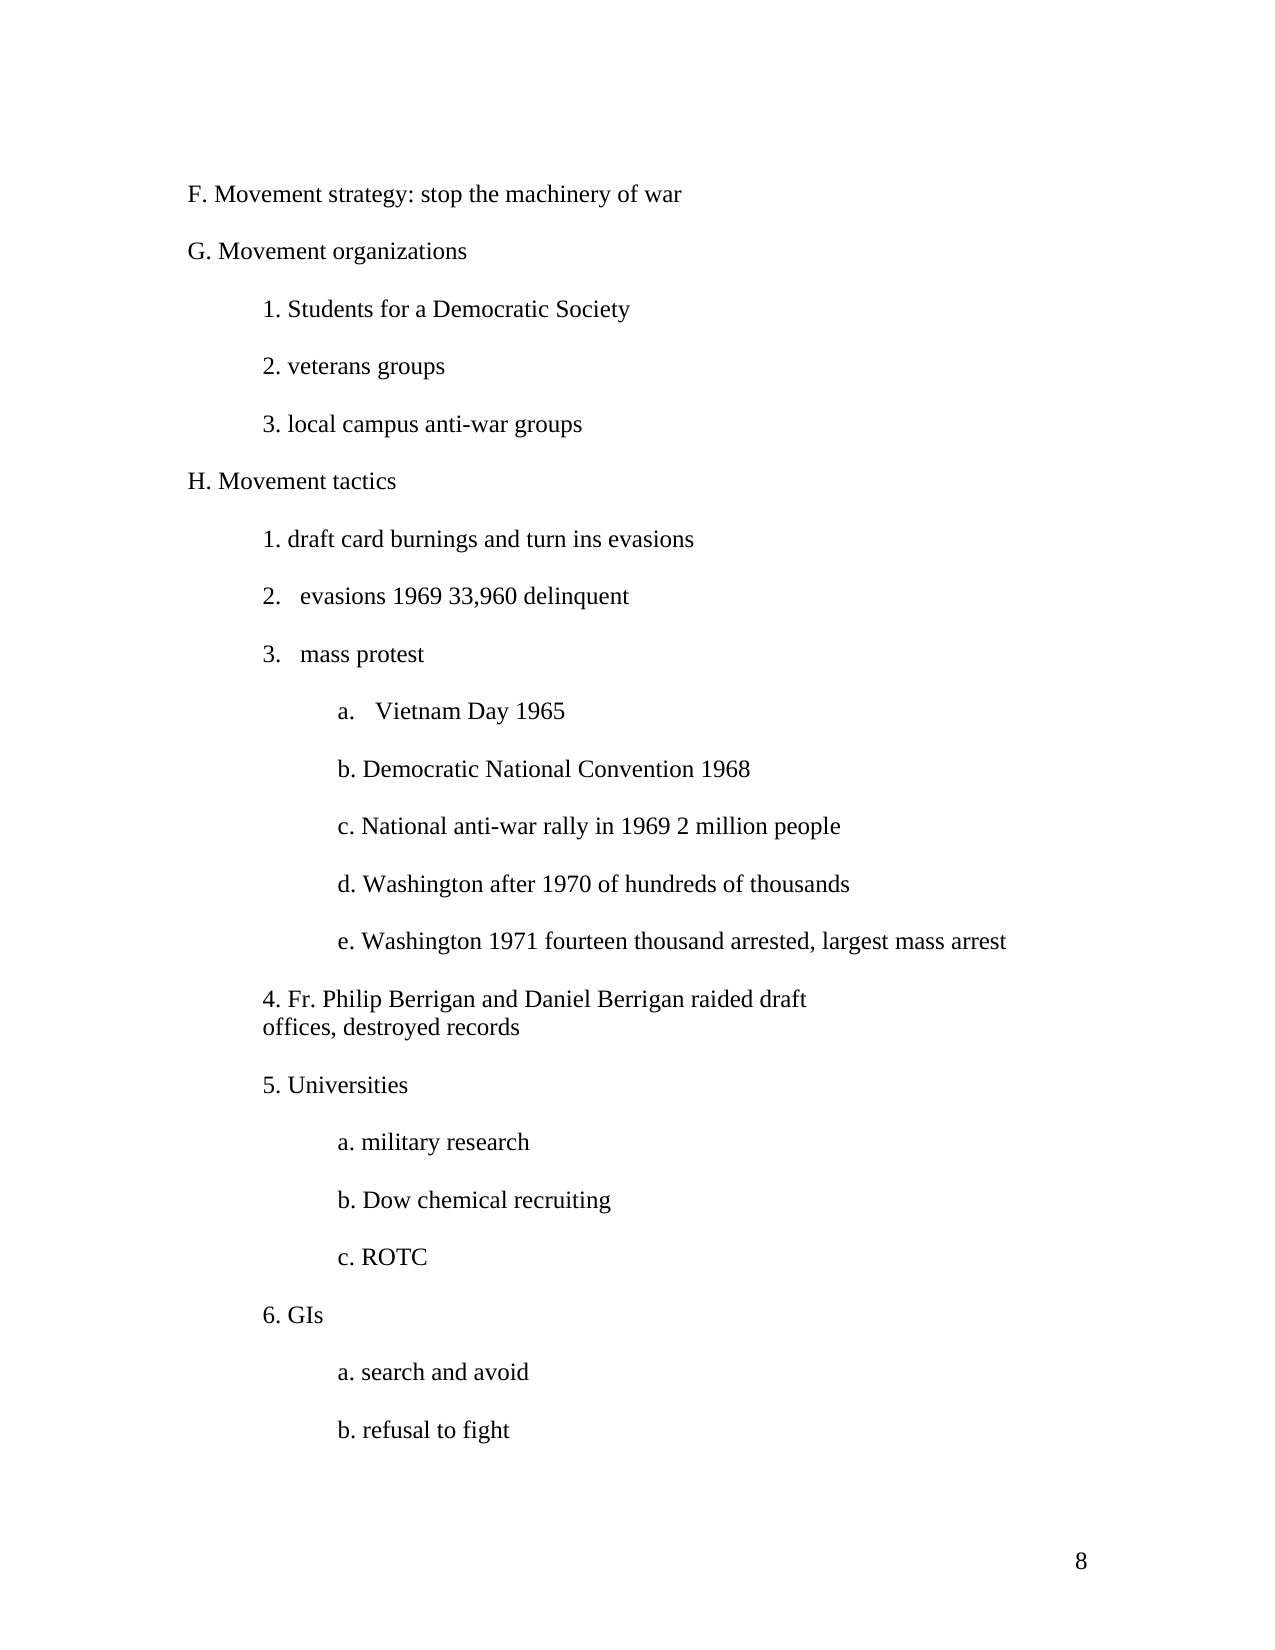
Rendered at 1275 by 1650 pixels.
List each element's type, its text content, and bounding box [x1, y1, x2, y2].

text a. search and avoid [187, 1357, 1087, 1386]
text 1. Students for a Democratic Society [187, 294, 1087, 322]
list Vietnam Day 1965 [337, 696, 1087, 725]
text b. Democratic National Convention 1968 [337, 754, 1087, 782]
text 1. draft card burnings and turn ins evasions [187, 524, 1087, 552]
list evasions 1969 33,960 delinquent [262, 581, 1087, 610]
text b. Dow chemical recruiting [187, 1185, 1087, 1214]
text F. Movement strategy: stop the machinery of war [187, 179, 1087, 207]
text 6. GIs [187, 1300, 1087, 1329]
text a. military research [187, 1127, 1087, 1156]
text G. Movement organizations [187, 236, 1087, 265]
text c. ROTC [187, 1242, 1087, 1271]
text 4. Fr. Philip Berrigan and Daniel Berrigan raided draft [187, 984, 1087, 1012]
text d. Washington after 1970 of hundreds of thousands [187, 869, 1087, 897]
text H. Movement tactics [187, 466, 1087, 495]
list mass protest [262, 639, 1087, 667]
text 5. Universities [187, 1070, 1087, 1099]
text e. Washington 1971 fourteen thousand arrested, largest mass arrest [187, 926, 1087, 955]
text b. refusal to fight [187, 1415, 1087, 1444]
text c. National anti-war rally in 1969 2 million people [187, 811, 1087, 840]
text 2. veterans groups [187, 351, 1087, 380]
text 3. local campus anti-war groups [187, 409, 1087, 437]
text offices, destroyed records [187, 1012, 1087, 1041]
